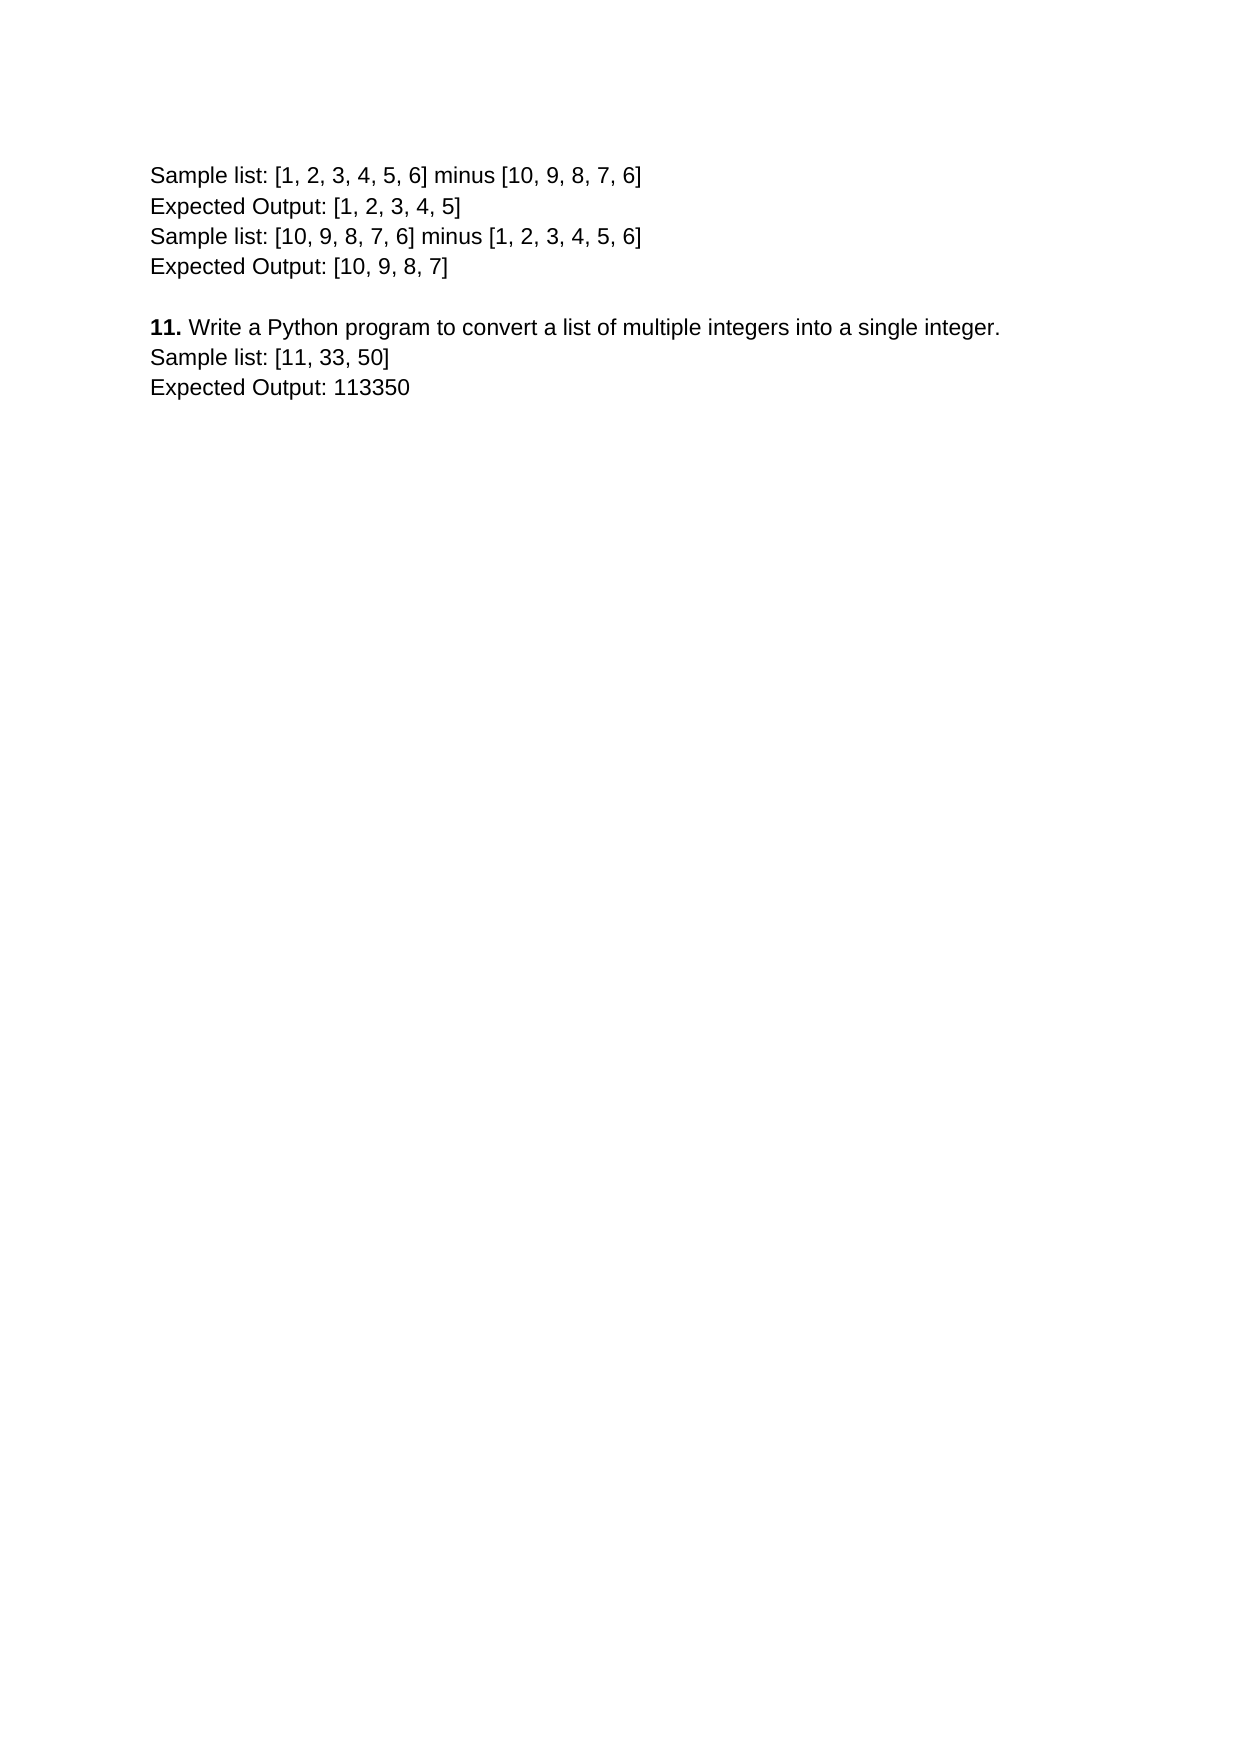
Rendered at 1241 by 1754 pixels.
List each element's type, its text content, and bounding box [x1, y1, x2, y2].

text 11. Write a Python program to convert a list of multiple integers into a single integer. [150, 313, 1090, 340]
text Sample list: [1, 2, 3, 4, 5, 6] minus [10, 9, 8, 7, 6] [150, 162, 1090, 189]
text Sample list: [10, 9, 8, 7, 6] minus [1, 2, 3, 4, 5, 6] [150, 223, 1090, 249]
text Sample list: [11, 33, 50] [150, 344, 1090, 370]
text Expected Output: [10, 9, 8, 7] [150, 253, 1090, 279]
text Expected Output: [1, 2, 3, 4, 5] [150, 193, 1090, 219]
text Expected Output: 113350 [150, 374, 1090, 400]
